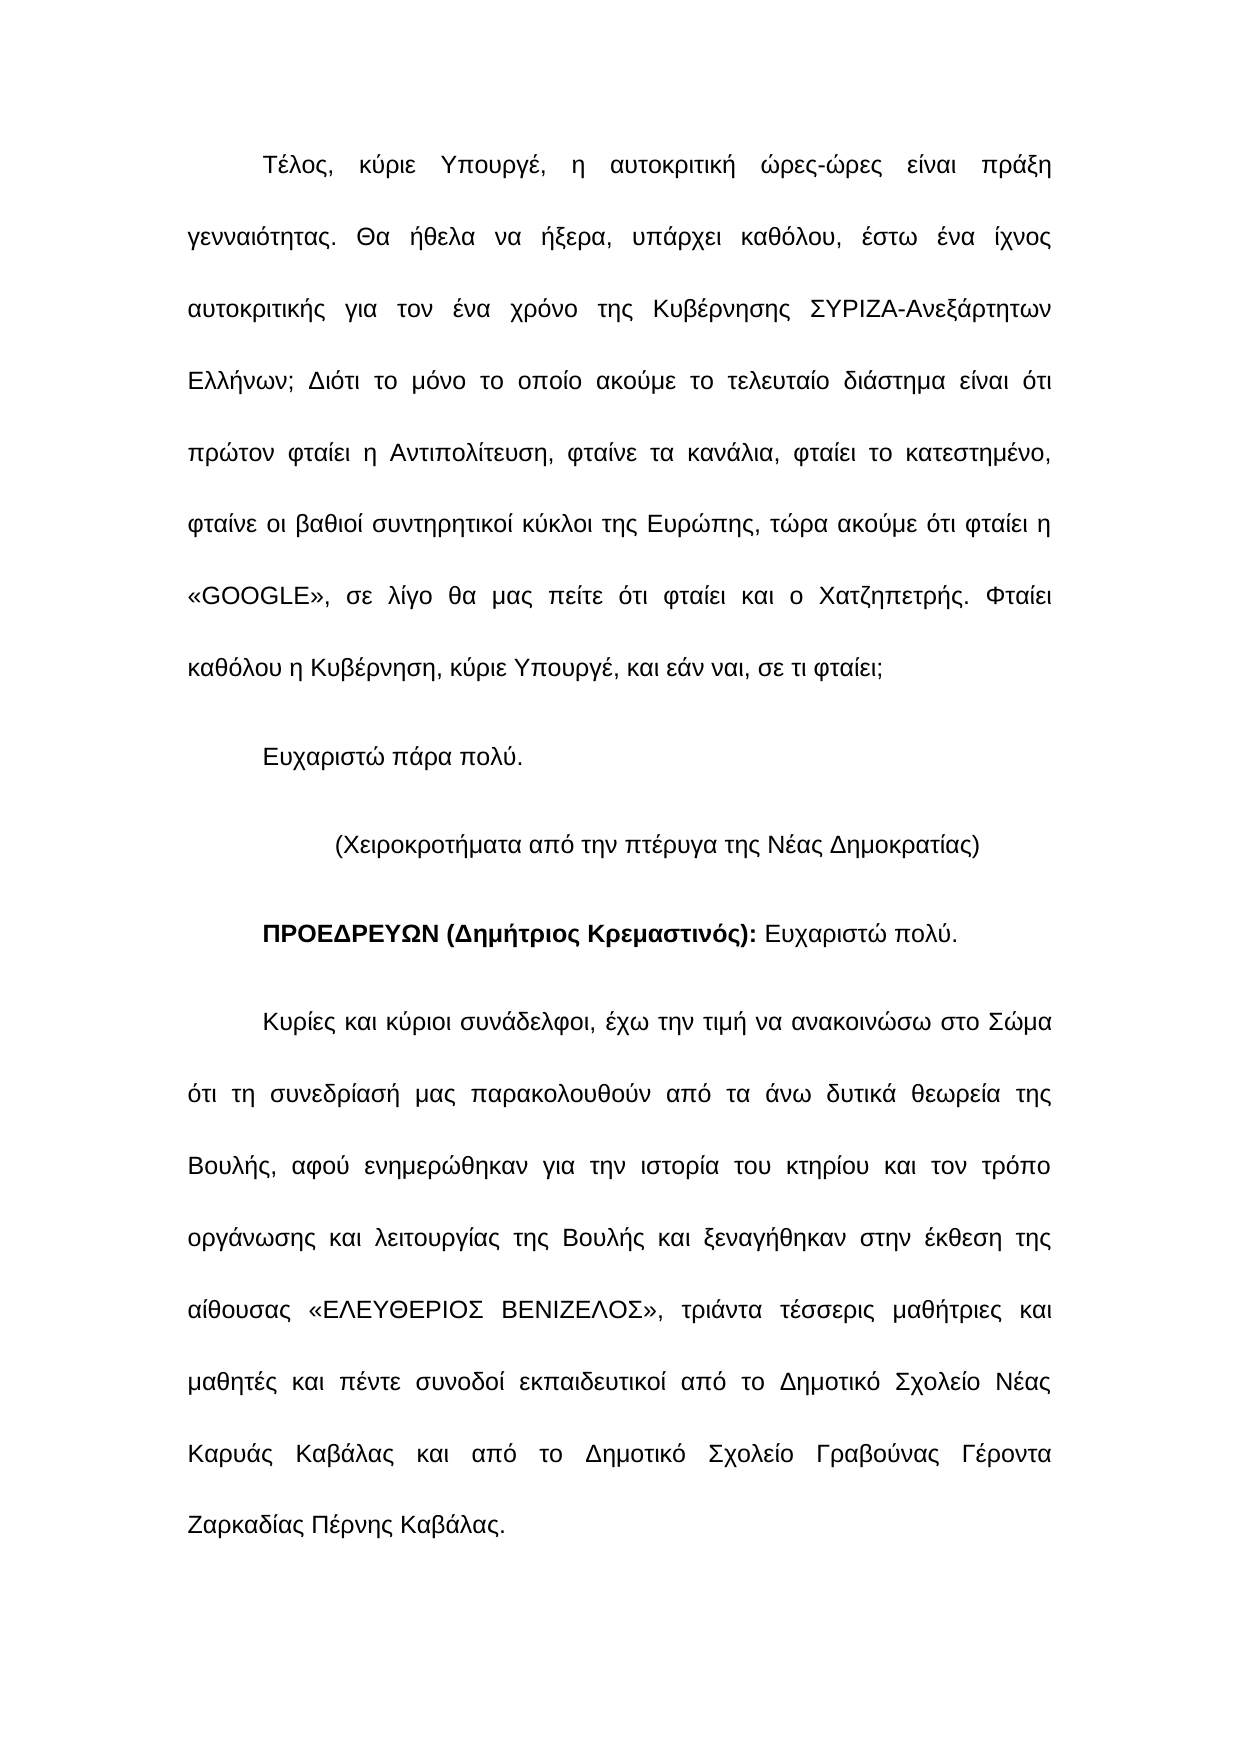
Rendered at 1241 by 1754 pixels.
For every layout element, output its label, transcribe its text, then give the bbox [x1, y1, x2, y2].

text (Χειροκροτήματα από την πτέρυγα της Νέας Δημοκρατίας) [187, 830, 1053, 859]
text Τέλος, κύριε Υπουργέ, η αυτοκριτική ώρες-ώρες είναι πράξη γενναιότητας. Θα ήθελα να ήξερα, υπάρχει καθόλου, έστω ένα ίχνος αυτοκριτικής για τον ένα χρόνο της Κυβέρνησης ΣΥΡΙΖΑ-Ανεξάρτητων Ελλήνων; Διότι το μόνο το οποίο ακούμε το τελευταίο διάστημα είναι ότι πρώτον φταίει η Αντιπολίτευση, φταίνε τα κανάλια, φταίει το κατεστημένο, φταίνε οι βαθιοί συντηρητικοί κύκλοι της Ευρώπης, τώρα ακούμε ότι φταίει η «GOOGLE», σε λίγο θα μας πείτε ότι φταίει και ο Χατζηπετρής. Φταίει καθόλου η Κυβέρνηση, κύριε Υπουργέ, και εάν ναι, σε τι φταίει; [187, 150, 1053, 682]
text Ευχαριστώ πάρα πολύ. [187, 742, 1053, 770]
text ΠΡΟΕΔΡΕΥΩΝ (Δημήτριος Κρεμαστινός): Ευχαριστώ πολύ. [187, 919, 1053, 947]
text Κυρίες και κύριοι συνάδελφοι, έχω την τιμή να ανακοινώσω στο Σώμα ότι τη συνεδρίασή μας παρακολουθούν από τα άνω δυτικά θεωρεία της Βουλής, αφού ενημερώθηκαν για την ιστορία του κτηρίου και τον τρόπο οργάνωσης και λειτουργίας της Βουλής και ξεναγήθηκαν στην έκθεση της αίθουσας «ΕΛΕΥΘΕΡΙΟΣ ΒΕΝΙΖΕΛΟΣ», τριάντα τέσσερις μαθήτριες και μαθητές και πέντε συνοδοί εκπαιδευτικοί από το Δημοτικό Σχολείο Νέας Καρυάς Καβάλας και από το Δημοτικό Σχολείο Γραβούνας Γέροντα Ζαρκαδίας Πέρνης Καβάλας. [187, 1007, 1053, 1539]
